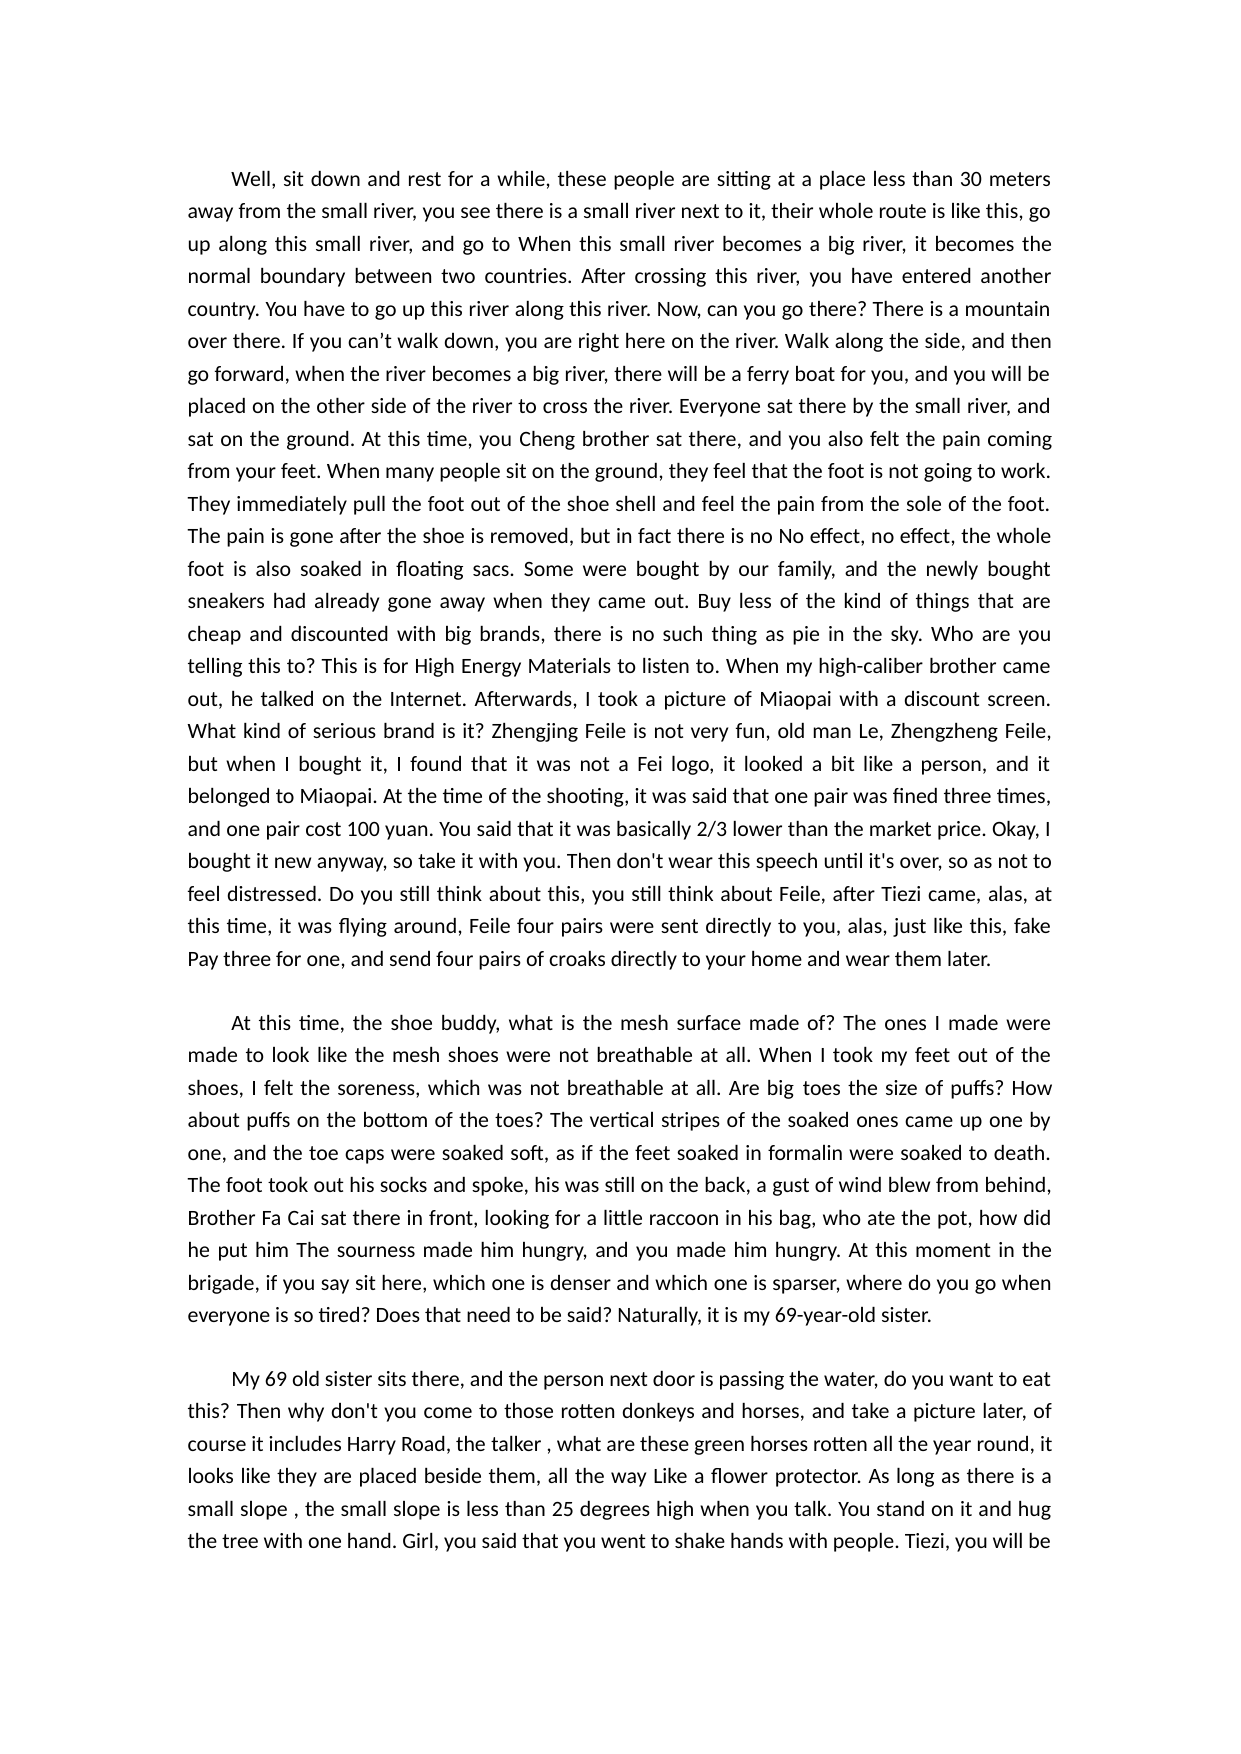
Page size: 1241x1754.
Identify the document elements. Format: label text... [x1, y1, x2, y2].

text At this time, the shoe buddy, what is the mesh surface made of? The ones I made were made to look like the mesh shoes were not breathable at all. When I took my feet out of the shoes, I felt the soreness, which was not breathable at all. Are big toes the size of puffs? How about puffs on the bottom of the toes? The vertical stripes of the soaked ones came up one by one, and the toe caps were soaked soft, as if the feet soaked in formalin were soaked to death. The foot took out his socks and spoke, his was still on the back, a gust of wind blew from behind, Brother Fa Cai sat there in front, looking for a little raccoon in his bag, who ate the pot, how did he put him The sourness made him hungry, and you made him hungry. At this moment in the brigade, if you say sit here, which one is denser and which one is sparser, where do you go when everyone is so tired? Does that need to be said? Naturally, it is my 69-year-old sister. [187, 1006, 1053, 1331]
text Well, sit down and rest for a while, these people are sitting at a place less than 30 meters away from the small river, you see there is a small river next to it, their whole route is like this, go up along this small river, and go to When this small river becomes a big river, it becomes the normal boundary between two countries. After crossing this river, you have entered another country. You have to go up this river along this river. Now, can you go there? There is a mountain over there. If you can’t walk down, you are right here on the river. Walk along the side, and then go forward, when the river becomes a big river, there will be a ferry boat for you, and you will be placed on the other side of the river to cross the river. Everyone sat there by the small river, and sat on the ground. At this time, you Cheng brother sat there, and you also felt the pain coming from your feet. When many people sit on the ground, they feel that the foot is not going to work. They immediately pull the foot out of the shoe shell and feel the pain from the sole of the foot. The pain is gone after the shoe is removed, but in fact there is no No effect, no effect, the whole foot is also soaked in floating sacs. Some were bought by our family, and the newly bought sneakers had already gone away when they came out. Buy less of the kind of things that are cheap and discounted with big brands, there is no such thing as pie in the sky. Who are you telling this to? This is for High Energy Materials to listen to. When my high-caliber brother came out, he talked on the Internet. Afterwards, I took a picture of Miaopai with a discount screen. What kind of serious brand is it? Zhengjing Feile is not very fun, old man Le, Zhengzheng Feile, but when I bought it, I found that it was not a Fei logo, it looked a bit like a person, and it belonged to Miaopai. At the time of the shooting, it was said that one pair was fined three times, and one pair cost 100 yuan. You said that it was basically 2/3 lower than the market price. Okay, I bought it new anyway, so take it with you. Then don't wear this speech until it's over, so as not to feel distressed. Do you still think about this, you still think about Feile, after Tiezi came, alas, at this time, it was flying around, Feile four pairs were sent directly to you, alas, just like this, fake Pay three for one, and send four pairs of croaks directly to your home and wear them later. [187, 162, 1053, 974]
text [187, 1362, 1053, 1557]
